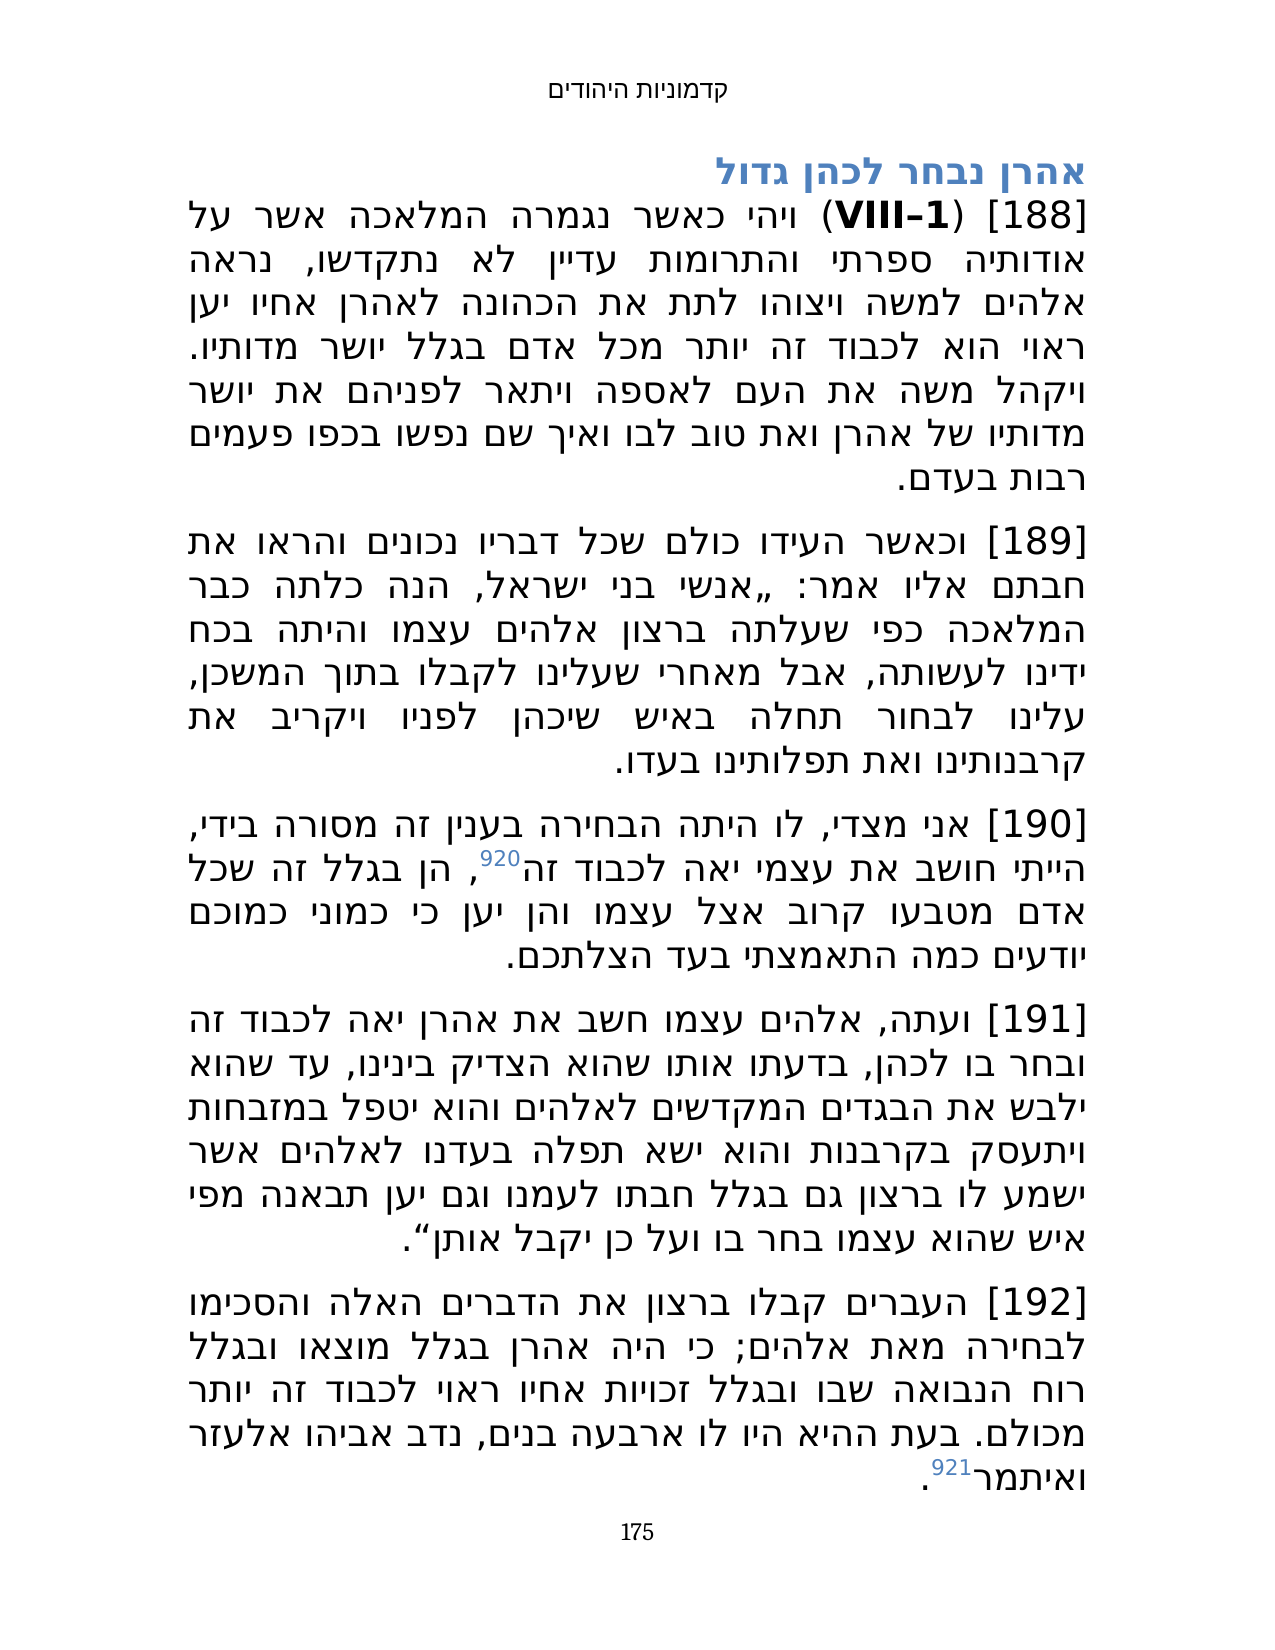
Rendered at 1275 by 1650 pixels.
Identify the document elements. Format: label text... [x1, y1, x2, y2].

text [188] (VIII–1) ויהי כאשר נגמרה המלאכה אשר על אודותיה ספרתי והתרומות עדיין לא נתקדשו, נראה אלהים למשה ויצוהו לתת את הכהונה לאהרן אחיו יען ראוי הוא לכבוד זה יותר מכל אדם בגלל יושר מדותיו. ויקהל משה את העם לאספה ויתאר לפניהם את יושר מדותיו של אהרן ואת טוב לבו ואיך שם נפשו בכפו פעמים רבות בעדם. [187, 194, 1087, 499]
subtitle אהרן נבחר לכהן גדול [187, 150, 1087, 194]
text [191] ועתה, אלהים עצמו חשב את אהרן יאה לכבוד זה ובחר בו לכהן, בדעתו אותו שהוא הצדיק בינינו, עד שהוא ילבש את הבגדים המקדשים לאלהים והוא יטפל במזבחות ויתעסק בקרבנות והוא ישא תפלה בעדנו לאלהים אשר ישמע לו ברצון גם בגלל חבתו לעמנו וגם יען תבאנה מפי איש שהוא עצמו בחר בו ועל כן יקבל אותן“. [187, 998, 1087, 1260]
text [190] אני מצדי, לו היתה הבחירה בענין זה מסורה בידי, הייתי חושב את עצמי יאה לכבוד זה920, הן בגלל זה שכל אדם מטבעו קרוב אצל עצמו והן יען כי כמוני כמוכם יודעים כמה התאמצתי בעד הצלתכם. [187, 803, 1087, 977]
text [192] העברים קבלו ברצון את הדברים האלה והסכימו לבחירה מאת אלהים; כי היה אהרן בגלל מוצאו ובגלל רוח הנבואה שבו ובגלל זכויות אחיו ראוי לכבוד זה יותר מכולם. בעת ההיא היו לו ארבעה בנים, נדב אביהו אלעזר ואיתמר921. [187, 1281, 1087, 1499]
text [189] וכאשר העידו כולם שכל דבריו נכונים והראו את חבתם אליו אמר: „אנשי בני ישראל, הנה כלתה כבר המלאכה כפי שעלתה ברצון אלהים עצמו והיתה בכח ידינו לעשותה, אבל מאחרי שעלינו לקבלו בתוך המשכן, עלינו לבחור תחלה באיש שיכהן לפניו ויקריב את קרבנותינו ואת תפלותינו בעדו. [187, 520, 1087, 782]
